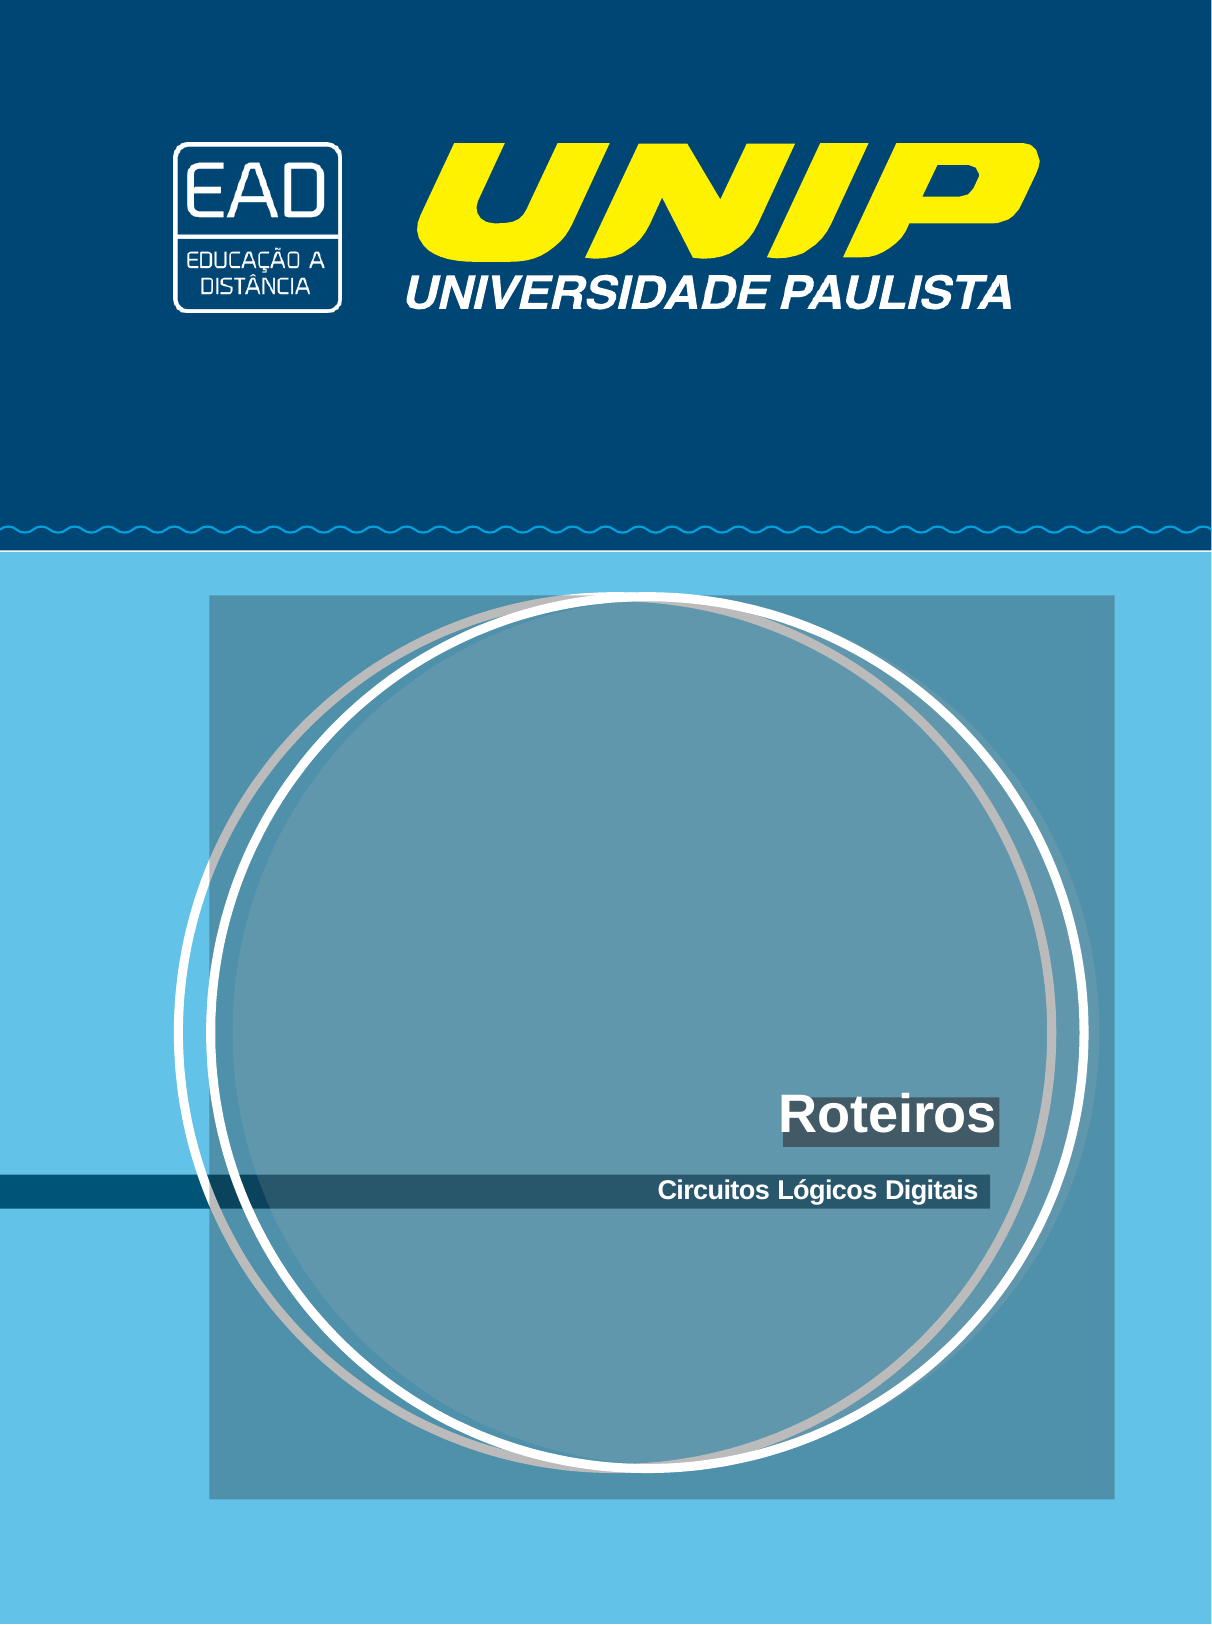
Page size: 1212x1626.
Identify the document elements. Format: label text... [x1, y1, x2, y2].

title Roteiros [778, 1082, 1152, 1144]
text Circuitos Lógicos Digitais [657, 1174, 1152, 1205]
picture [173, 142, 342, 313]
picture [956, 275, 1011, 309]
picture [780, 275, 841, 309]
picture [701, 275, 771, 309]
